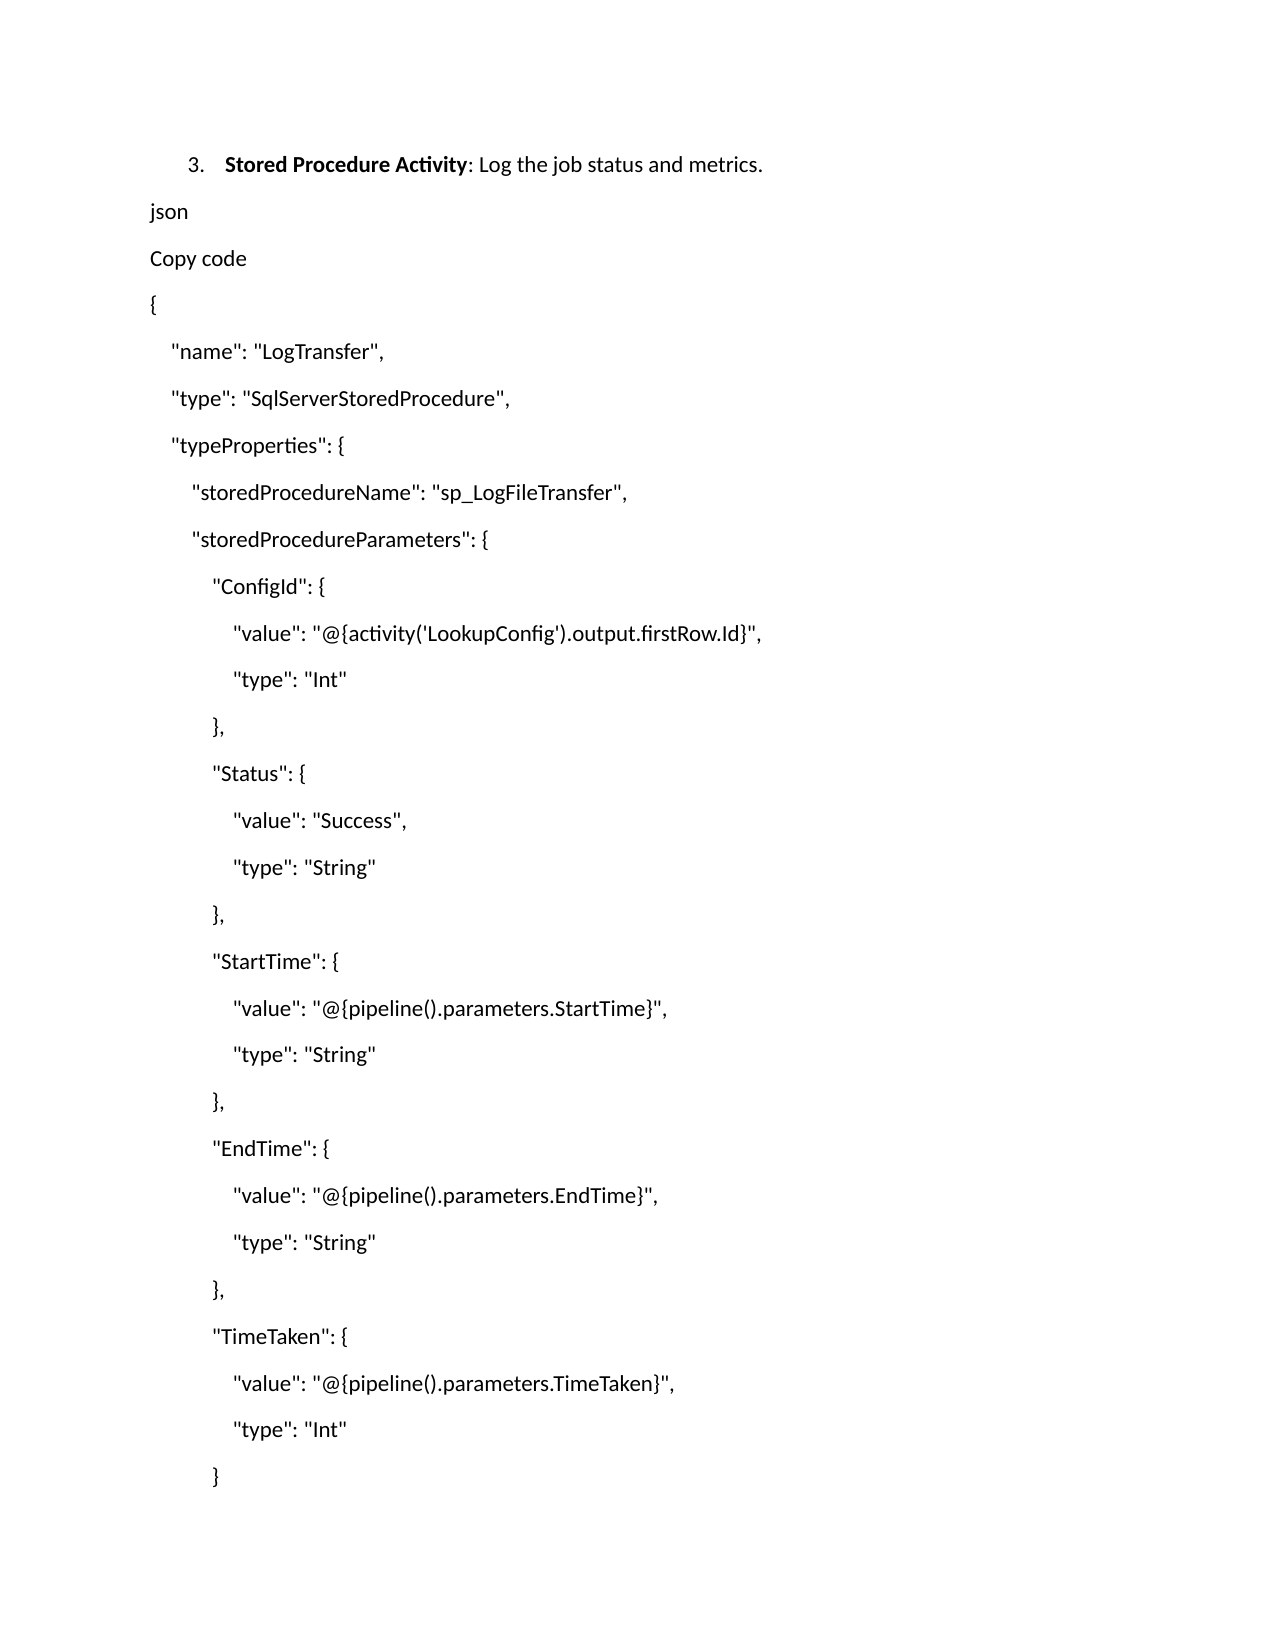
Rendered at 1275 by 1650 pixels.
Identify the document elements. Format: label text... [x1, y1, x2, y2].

text "TimeTaken": { [150, 1322, 1125, 1350]
text "ConfigId": { [150, 572, 1125, 600]
text Copy code [150, 244, 1125, 272]
text }, [150, 1087, 1125, 1116]
text "type": "SqlServerStoredProcedure", [150, 384, 1125, 412]
text "type": "String" [150, 1041, 1125, 1069]
text "name": "LogTransfer", [150, 337, 1125, 366]
text } [150, 1462, 1125, 1491]
text "value": "@{pipeline().parameters.EndTime}", [150, 1181, 1125, 1209]
list Stored Procedure Activity: Log the job status and metrics. [187, 150, 1125, 178]
text "value": "@{pipeline().parameters.TimeTaken}", [150, 1369, 1125, 1397]
text "typeProperties": { [150, 431, 1125, 459]
text "value": "Success", [150, 806, 1125, 834]
text }, [150, 1275, 1125, 1303]
text "type": "String" [150, 1228, 1125, 1256]
text { [150, 291, 1125, 319]
text "value": "@{activity('LookupConfig').output.firstRow.Id}", [150, 619, 1125, 647]
text "type": "Int" [150, 666, 1125, 694]
text }, [150, 712, 1125, 741]
text "Status": { [150, 759, 1125, 787]
text }, [150, 900, 1125, 928]
text json [150, 197, 1125, 225]
text "storedProcedureName": "sp_LogFileTransfer", [150, 478, 1125, 506]
text "value": "@{pipeline().parameters.StartTime}", [150, 994, 1125, 1022]
text "EndTime": { [150, 1134, 1125, 1162]
text "type": "String" [150, 853, 1125, 881]
text "type": "Int" [150, 1416, 1125, 1444]
text "storedProcedureParameters": { [150, 525, 1125, 553]
text "StartTime": { [150, 947, 1125, 975]
